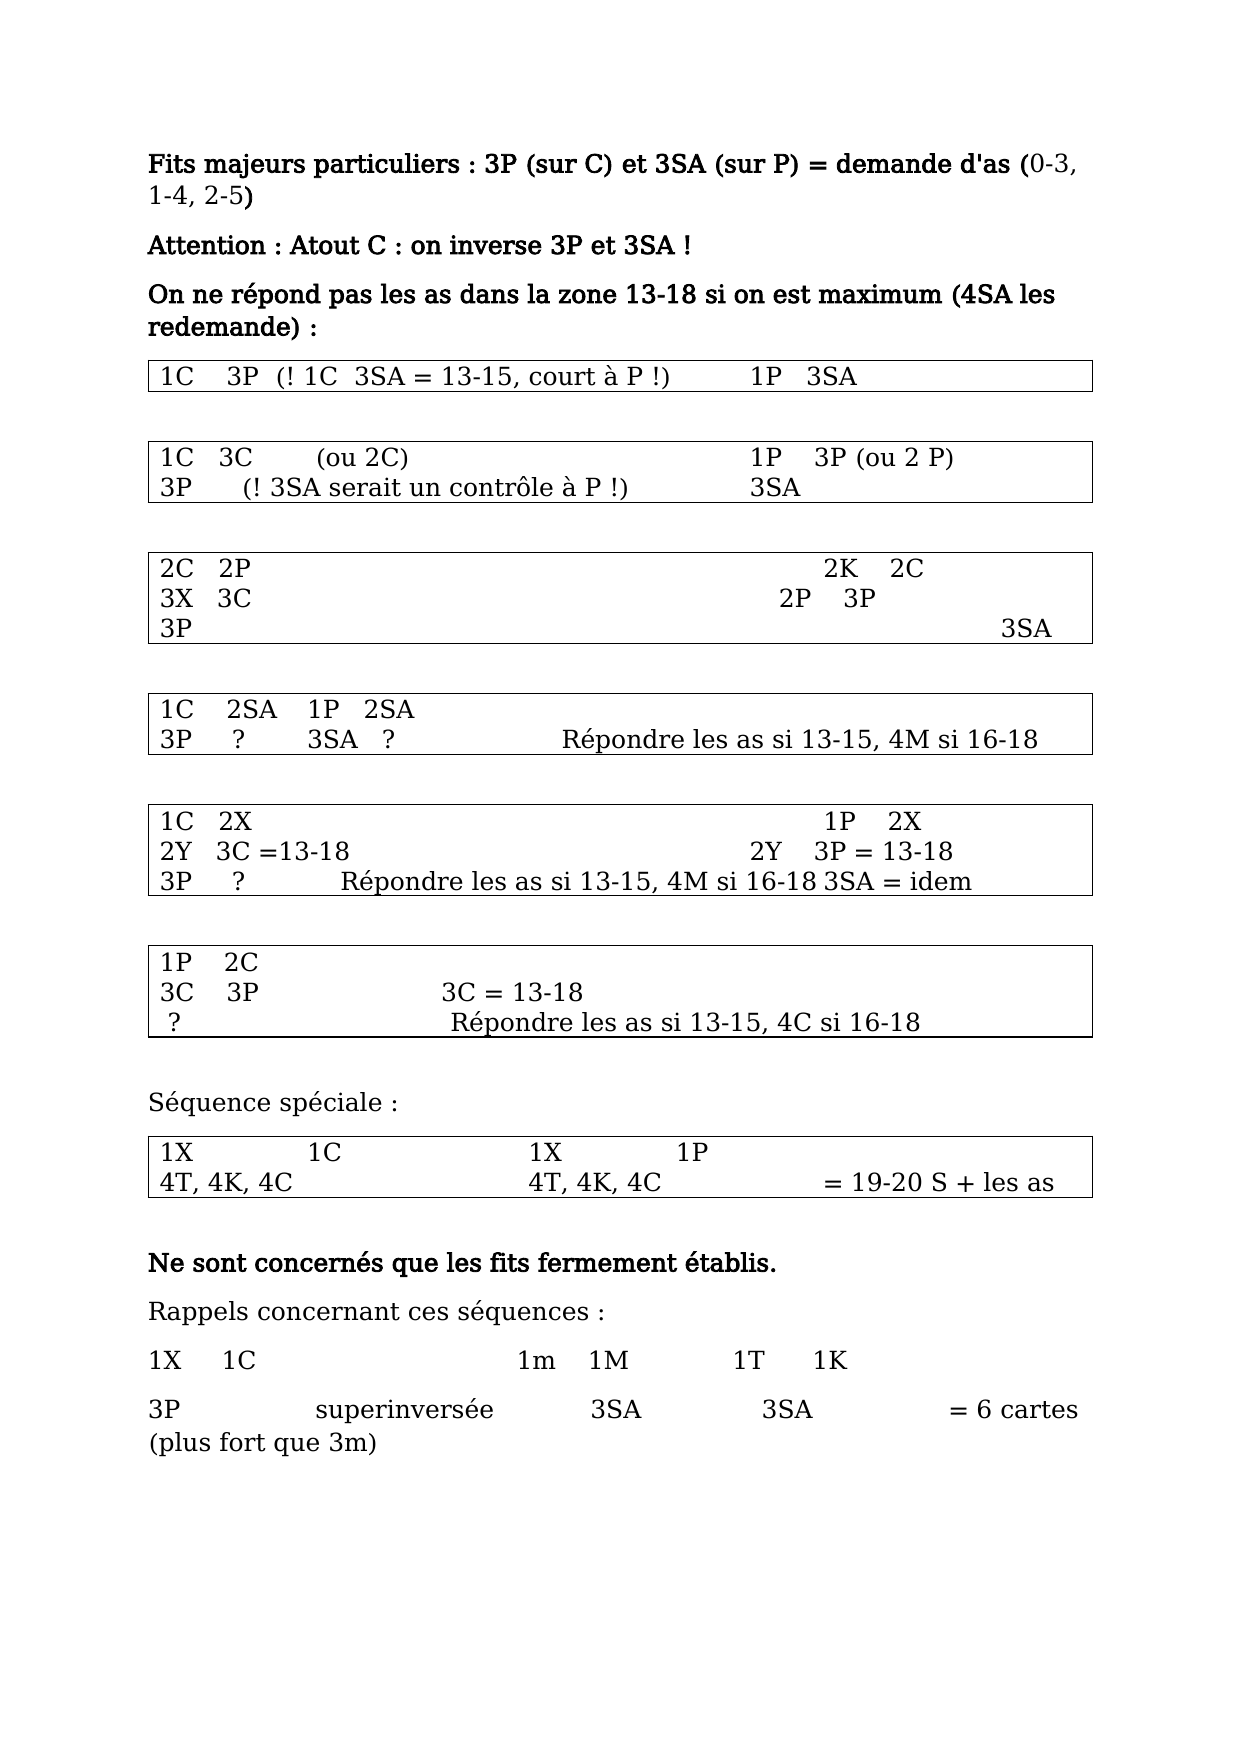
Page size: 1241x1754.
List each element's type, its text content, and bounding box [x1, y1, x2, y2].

table_header 1X 1C 1X 1P 4T, 4K, 4C 4T, 4K, 4C = 19-20 S + les as [149, 1137, 1092, 1197]
table_header 2C 2P 2K 2C 3X 3C 2P 3P 3P 3SA [149, 553, 1092, 643]
text Rappels concernant ces séquences : [148, 1296, 1093, 1326]
table_header 1C 2SA 1P 2SA 3P ? 3SA ? Répondre les as si 13-15, 4M si 16-18 [149, 694, 1092, 754]
table_header 1C 3P (! 1C 3SA = 13-15, court à P !) 1P 3SA [149, 361, 1092, 391]
table_header 1C 3C (ou 2C) 1P 3P (ou 2 P) 3P (! 3SA serait un contrôle à P !) 3SA [149, 442, 1092, 502]
text Attention : Atout C : on inverse 3P et 3SA ! [148, 229, 1093, 259]
text On ne répond pas les as dans la zone 13-18 si on est maximum (4SA les redemande) : [148, 278, 1093, 341]
text Séquence spéciale : [148, 1086, 1093, 1116]
table_header 1C 2X 1P 2X 2Y 3C =13-18 2Y 3P = 13-18 3P ? Répondre les as si 13-15, 4M si 16-18 3SA = idem [149, 805, 1092, 895]
text 1X 1C 1m 1M 1T 1K [148, 1345, 1093, 1375]
table_header 1P 2C 3C 3P 3C = 13-18 ? Répondre les as si 13-15, 4C si 16-18 [149, 946, 1092, 1036]
text Ne sont concernés que les fits fermement établis. [148, 1247, 1093, 1277]
text 3P superinversée 3SA 3SA = 6 cartes (plus fort que 3m) [148, 1394, 1093, 1456]
text Fits majeurs particuliers : 3P (sur C) et 3SA (sur P) = demande d'as (0-3, 1-4, 2-5) [148, 148, 1093, 210]
